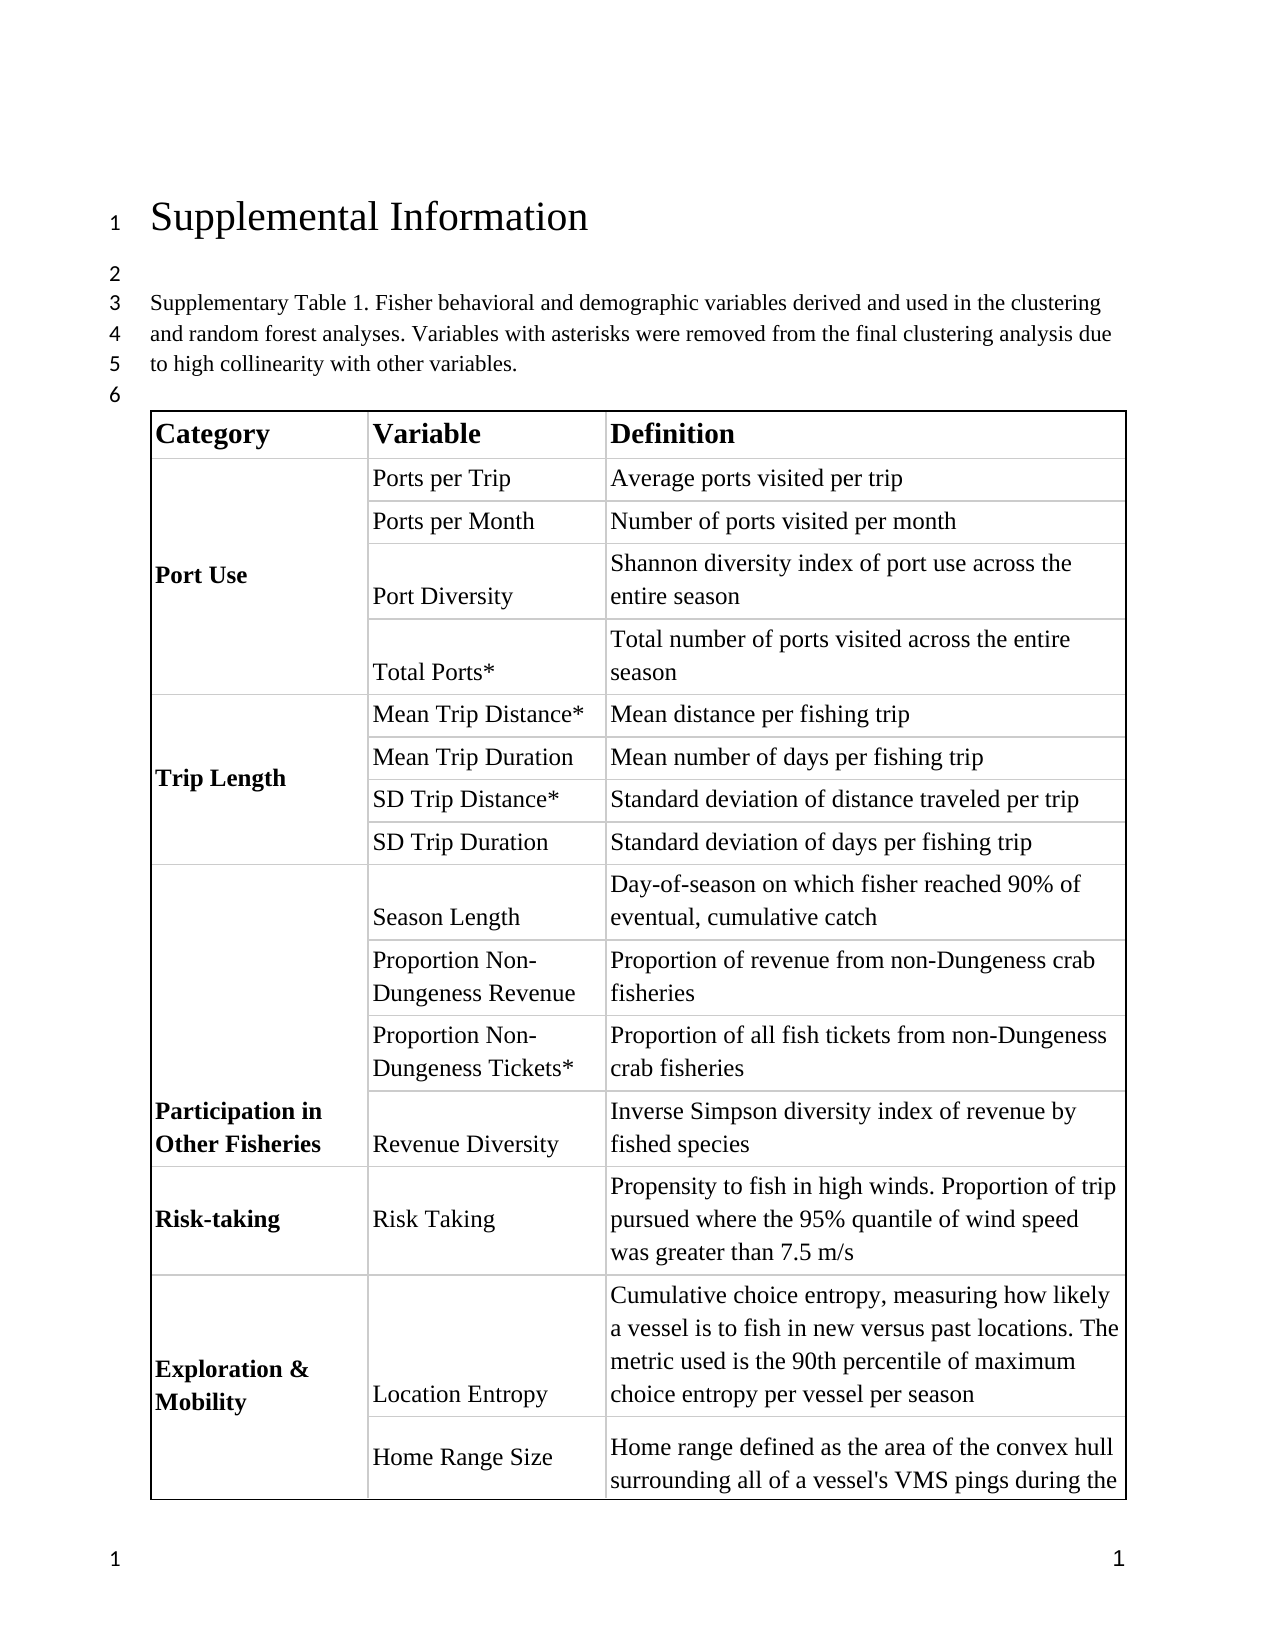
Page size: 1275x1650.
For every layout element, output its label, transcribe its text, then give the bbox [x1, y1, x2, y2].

table_cell Number of ports visited per month [607, 502, 1125, 543]
table_cell SD Trip Distance* [369, 780, 605, 821]
table_cell Cumulative choice entropy, measuring how likely a vessel is to fish in new versus past locations. The metric used is the 90th percentile of maximum choice entropy per vessel per season [607, 1276, 1125, 1416]
table_header Category [152, 412, 367, 458]
table_cell Port Use [152, 459, 367, 694]
table_cell Location Entropy [369, 1276, 605, 1416]
table_cell Participation in Other Fisheries [152, 865, 367, 1166]
table_cell Ports per Month [369, 502, 605, 543]
subtitle Supplemental Information [150, 192, 1125, 239]
table_cell Proportion Non-Dungeness Tickets* [369, 1016, 605, 1090]
table_cell Revenue Diversity [369, 1092, 605, 1166]
table_cell Home Range Size [369, 1417, 605, 1498]
table_cell Proportion of revenue from non-Dungeness crab fisheries [607, 941, 1125, 1015]
table_cell Port Diversity [369, 544, 605, 618]
table_cell Standard deviation of distance traveled per trip [607, 780, 1125, 821]
table_cell Propensity to fish in high winds. Proportion of trip pursued where the 95% quantile of wind speed was greater than 7.5 m/s [607, 1167, 1125, 1274]
table_cell Trip Length [152, 695, 367, 864]
table_cell Total Ports* [369, 620, 605, 694]
text Supplementary Table 1. Fisher behavioral and demographic variables derived and used in the clustering and random forest analyses. Variables with asterisks were removed from the final clustering analysis due to high collinearity with other variables. [150, 289, 1125, 376]
table_cell SD Trip Duration [369, 823, 605, 864]
table_header Variable [369, 412, 605, 458]
table_cell Mean Trip Distance* [369, 695, 605, 736]
table_cell Mean distance per fishing trip [607, 695, 1125, 736]
table_cell Average ports visited per trip [607, 459, 1125, 500]
table_cell Proportion of all fish tickets from non-Dungeness crab fisheries [607, 1016, 1125, 1090]
table_cell Total number of ports visited across the entire season [607, 620, 1125, 694]
table_cell Ports per Trip [369, 459, 605, 500]
table_cell Mean Trip Duration [369, 738, 605, 779]
table_cell Proportion Non-Dungeness Revenue [369, 941, 605, 1015]
table_cell Inverse Simpson diversity index of revenue by fished species [607, 1092, 1125, 1166]
table_header Definition [607, 412, 1125, 458]
table_cell Mean number of days per fishing trip [607, 738, 1125, 779]
table_cell Standard deviation of days per fishing trip [607, 823, 1125, 864]
table_cell Risk-taking [152, 1167, 367, 1274]
table_cell Shannon diversity index of port use across the entire season [607, 544, 1125, 618]
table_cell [607, 1417, 1125, 1498]
table_cell Risk Taking [369, 1167, 605, 1274]
table_cell Day-of-season on which fisher reached 90% of eventual, cumulative catch [607, 865, 1125, 939]
table_cell Season Length [369, 865, 605, 939]
table_cell Exploration & Mobility [152, 1276, 367, 1498]
